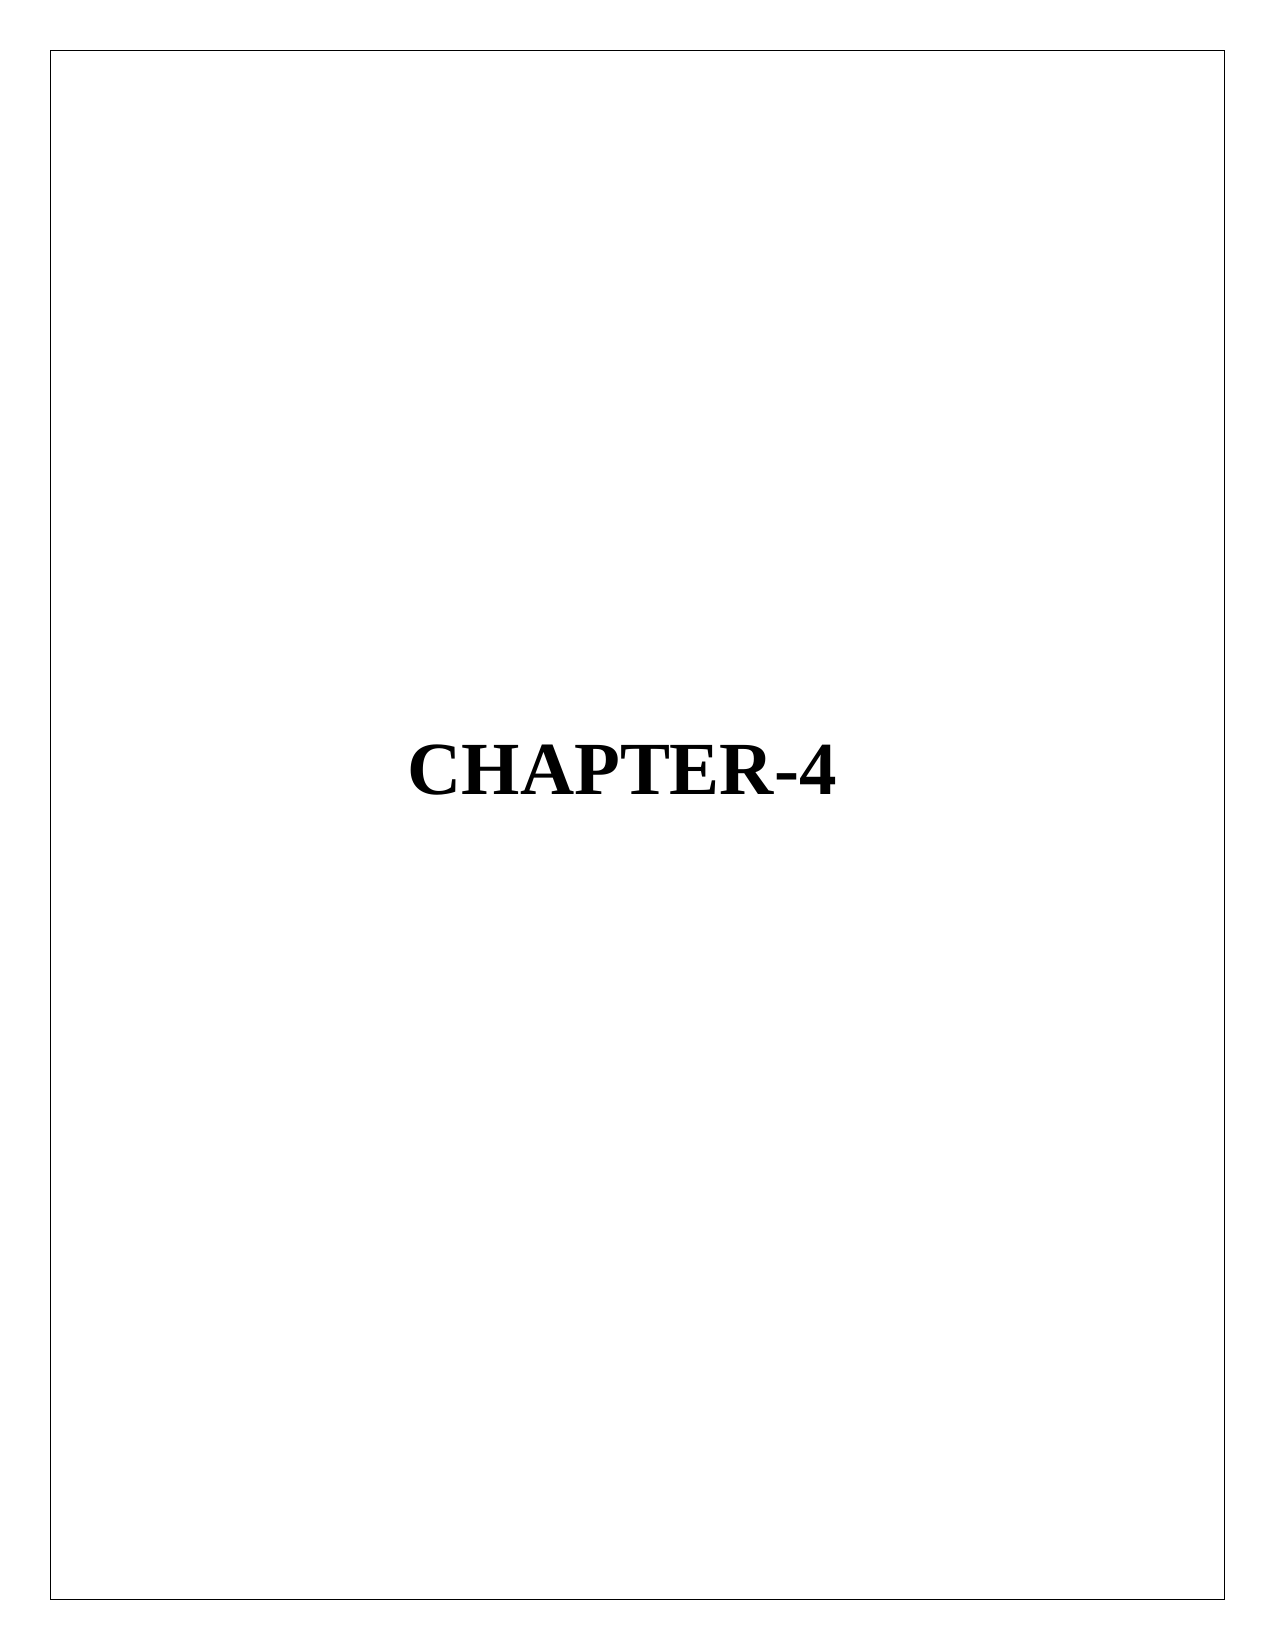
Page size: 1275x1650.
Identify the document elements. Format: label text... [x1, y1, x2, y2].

subtitle CHAPTER-4 [150, 724, 1094, 810]
